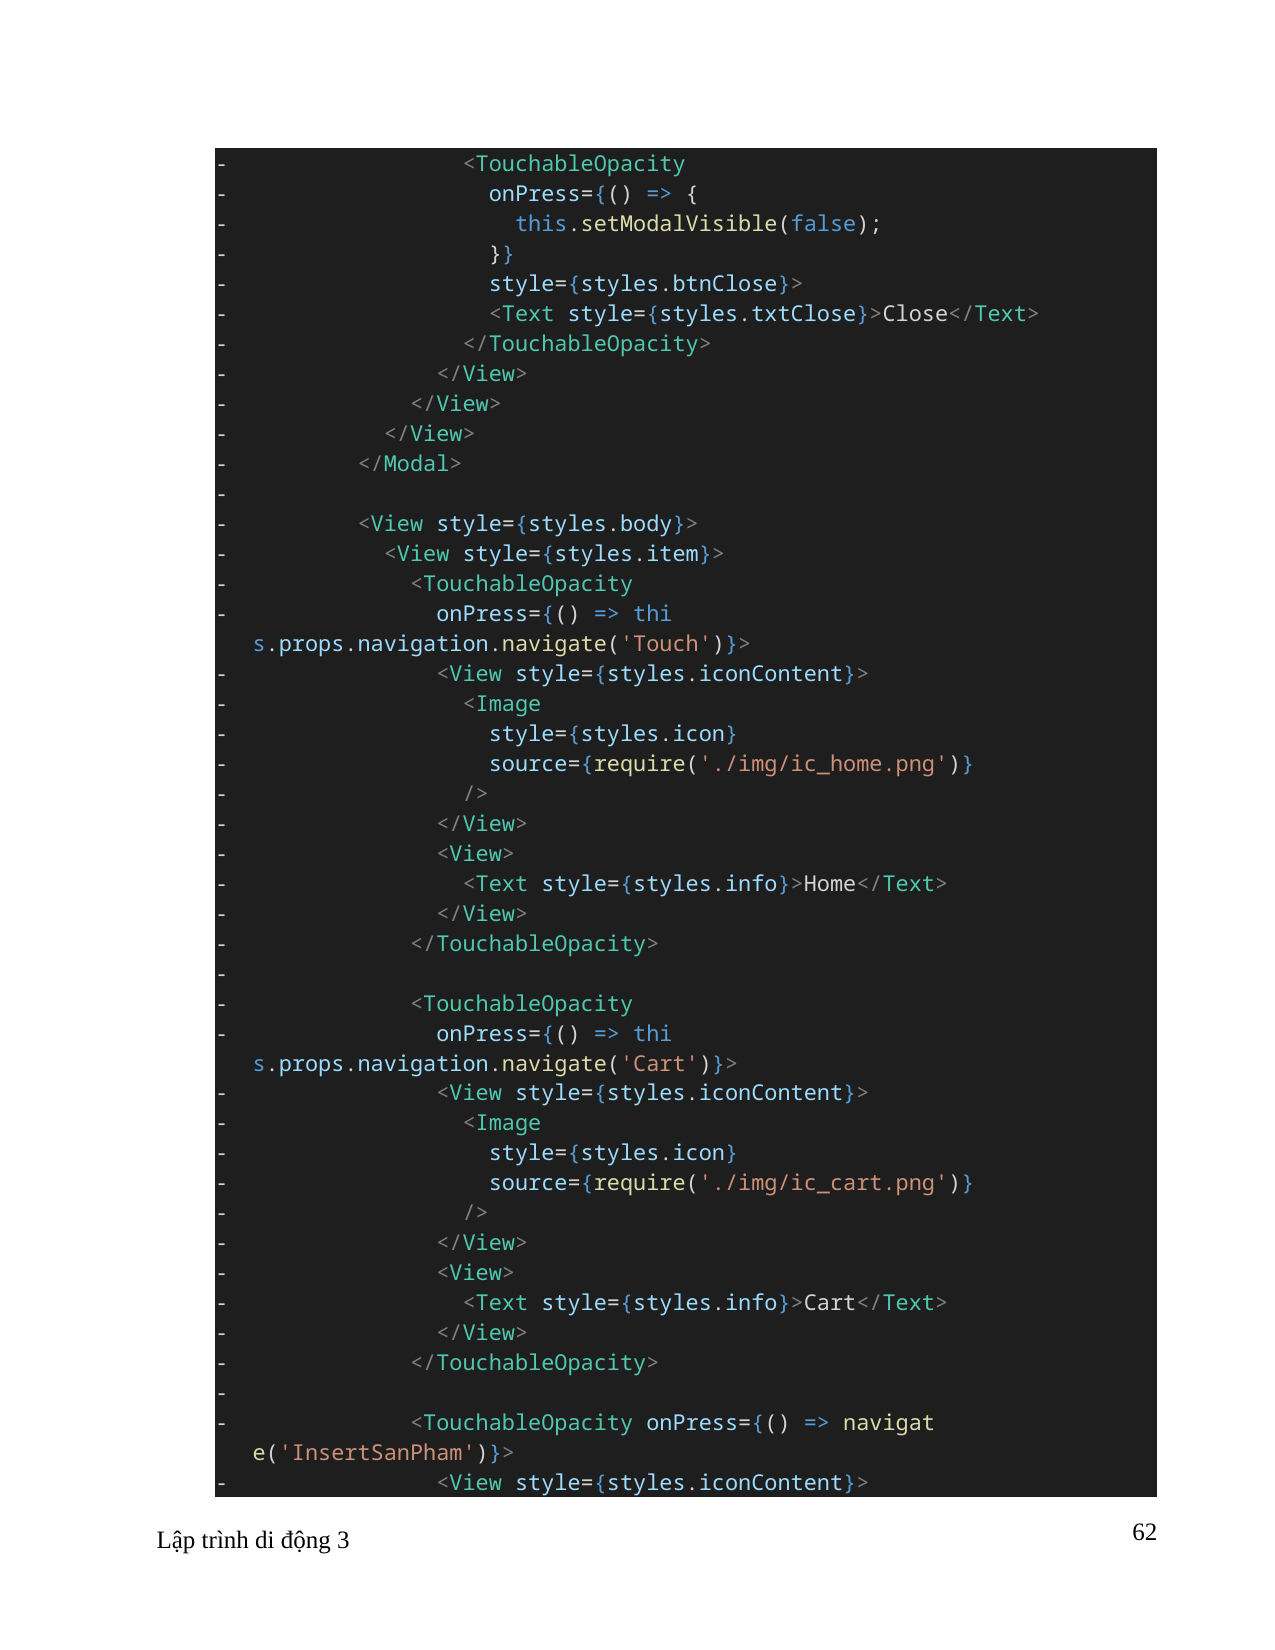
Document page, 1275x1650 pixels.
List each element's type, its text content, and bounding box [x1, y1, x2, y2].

list this.setModalVisible(false); [215, 208, 1157, 238]
list style={styles.btnClose}> [215, 268, 1157, 298]
list <TouchableOpacity [215, 987, 1157, 1017]
list <Text style={styles.info}>Home</Text> [215, 867, 1157, 897]
list style={styles.icon} [215, 1137, 1157, 1167]
list <View style={styles.iconContent}> [215, 1467, 1157, 1497]
list <Text style={styles.info}>Cart</Text> [215, 1287, 1157, 1317]
list /> [215, 1197, 1157, 1227]
list onPress={() => this.props.navigation.navigate('Cart')}> [215, 1017, 1157, 1077]
list }} [215, 238, 1157, 268]
list </View> [215, 1317, 1157, 1347]
list /> [215, 777, 1157, 807]
list <Text style={styles.txtClose}>Close</Text> [215, 298, 1157, 328]
list </TouchableOpacity> [215, 927, 1157, 957]
list </View> [215, 897, 1157, 927]
list </TouchableOpacity> [215, 1347, 1157, 1377]
list <TouchableOpacity onPress={() => navigate('InsertSanPham')}> [215, 1407, 1157, 1467]
list <View style={styles.body}> [215, 508, 1157, 538]
list source={require('./img/ic_cart.png')} [215, 1167, 1157, 1197]
list </View> [215, 358, 1157, 388]
list <Image [215, 1107, 1157, 1137]
list style={styles.icon} [215, 717, 1157, 747]
list <View style={styles.item}> [215, 538, 1157, 568]
list <TouchableOpacity [215, 148, 1157, 178]
list </View> [215, 807, 1157, 837]
list <View style={styles.iconContent}> [215, 1077, 1157, 1107]
list <Image [215, 687, 1157, 717]
list </View> [215, 388, 1157, 418]
list </Modal> [215, 448, 1157, 478]
list <View> [215, 837, 1157, 867]
list onPress={() => this.props.navigation.navigate('Touch')}> [215, 598, 1157, 657]
list onPress={() => { [215, 178, 1157, 208]
list <TouchableOpacity [215, 568, 1157, 598]
list source={require('./img/ic_home.png')} [215, 747, 1157, 777]
list <View> [215, 1257, 1157, 1287]
list </View> [215, 418, 1157, 448]
list <View style={styles.iconContent}> [215, 657, 1157, 687]
list </TouchableOpacity> [215, 328, 1157, 358]
list </View> [215, 1227, 1157, 1257]
